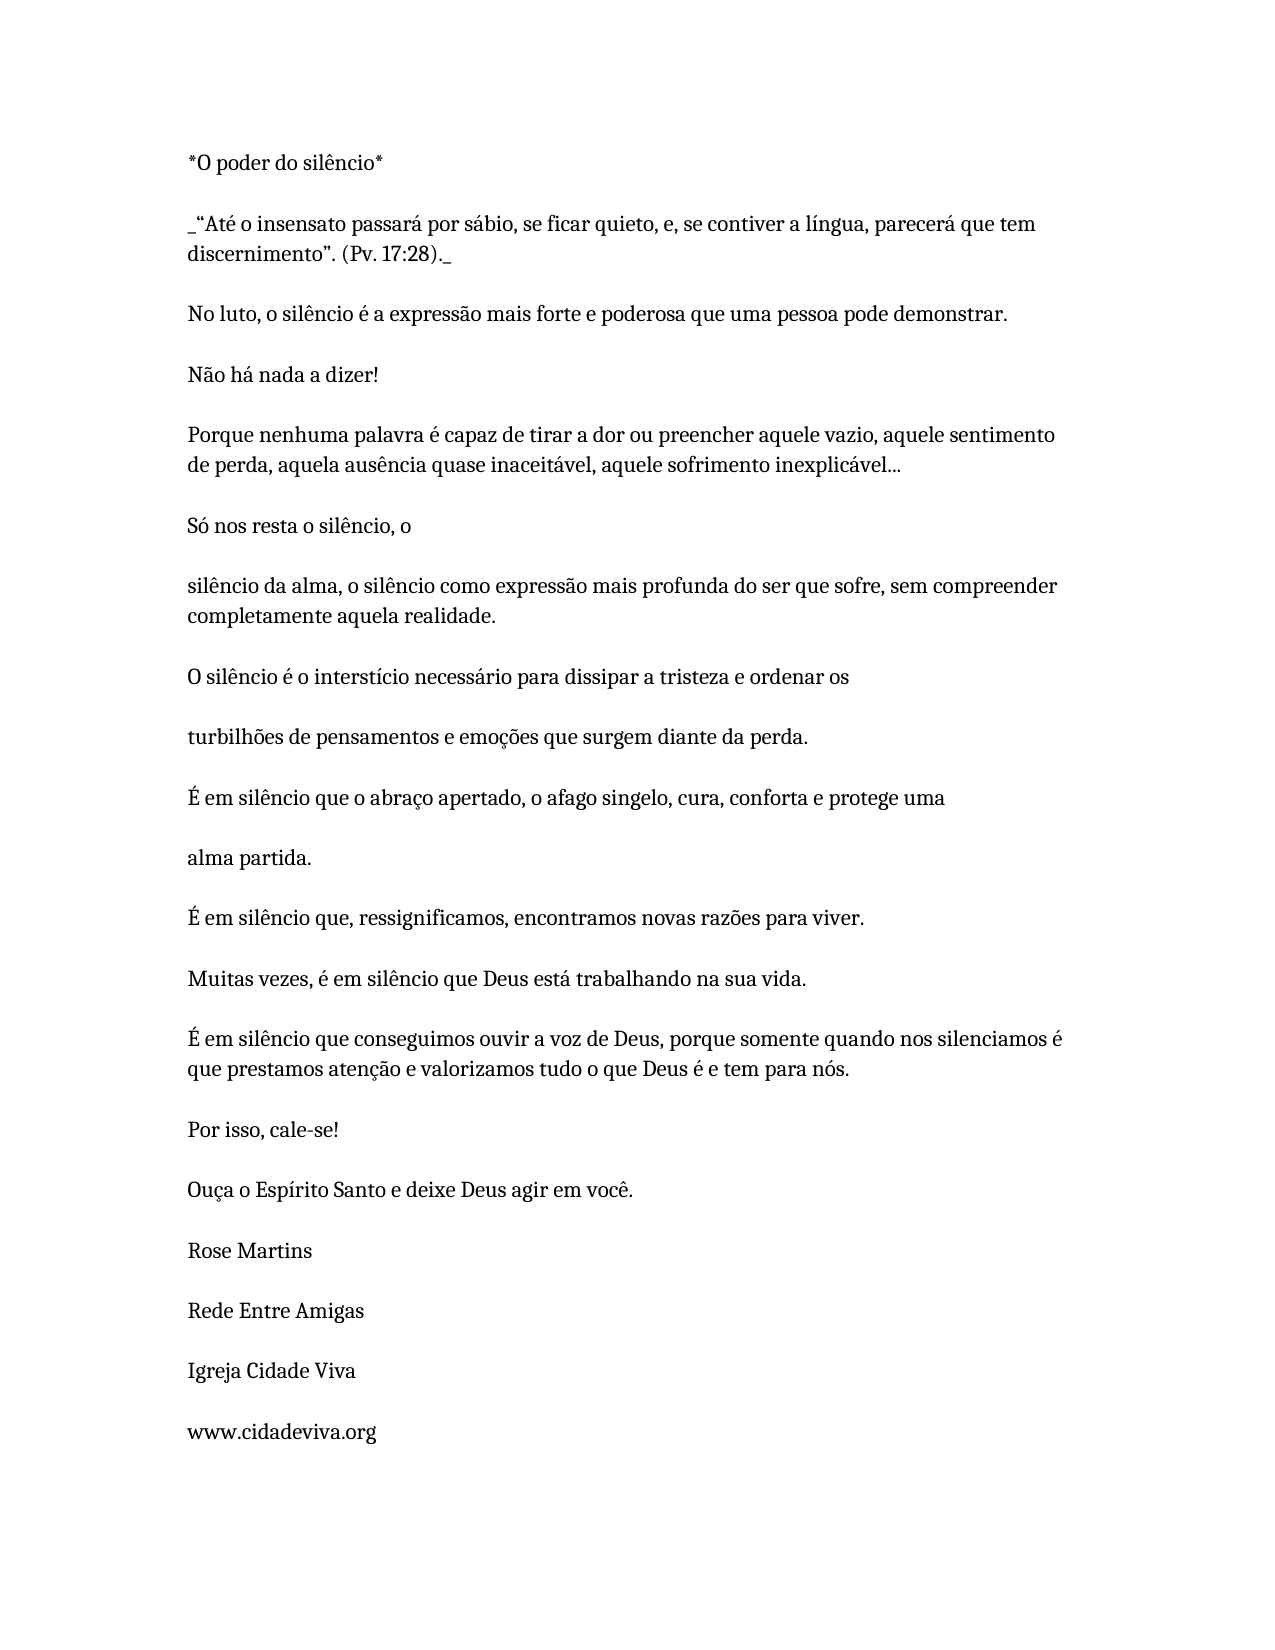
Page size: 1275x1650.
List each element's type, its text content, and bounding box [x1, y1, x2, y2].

text *O poder do silêncio* _“Até o insensato passará por sábio, se ficar quieto, e, se contiver a língua, parecerá que tem discernimento”. (Pv. 17:28)._ No luto, o silêncio é a expressão mais forte e poderosa que uma pessoa pode demonstrar. Não há nada a dizer! Porque nenhuma palavra é capaz de tirar a dor ou preencher aquele vazio, aquele sentimento de perda, aquela ausência quase inaceitável, aquele sofrimento inexplicável... Só nos resta o silêncio, o silêncio da alma, o silêncio como expressão mais profunda do ser que sofre, sem compreender completamente aquela realidade. O silêncio é o interstício necessário para dissipar a tristeza e ordenar os turbilhões de pensamentos e emoções que surgem diante da perda. É em silêncio que o abraço apertado, o afago singelo, cura, conforta e protege uma alma partida. É em silêncio que, ressignificamos, encontramos novas razões para viver. Muitas vezes, é em silêncio que Deus está trabalhando na sua vida. É em silêncio que conseguimos ouvir a voz de Deus, porque somente quando nos silenciamos é que prestamos atenção e valorizamos tudo o que Deus é e tem para nós. Por isso, cale-se! Ouça o Espírito Santo e deixe Deus agir em você. Rose Martins Rede Entre Amigas Igreja Cidade Viva www.cidadeviva.org [187, 150, 1087, 1445]
